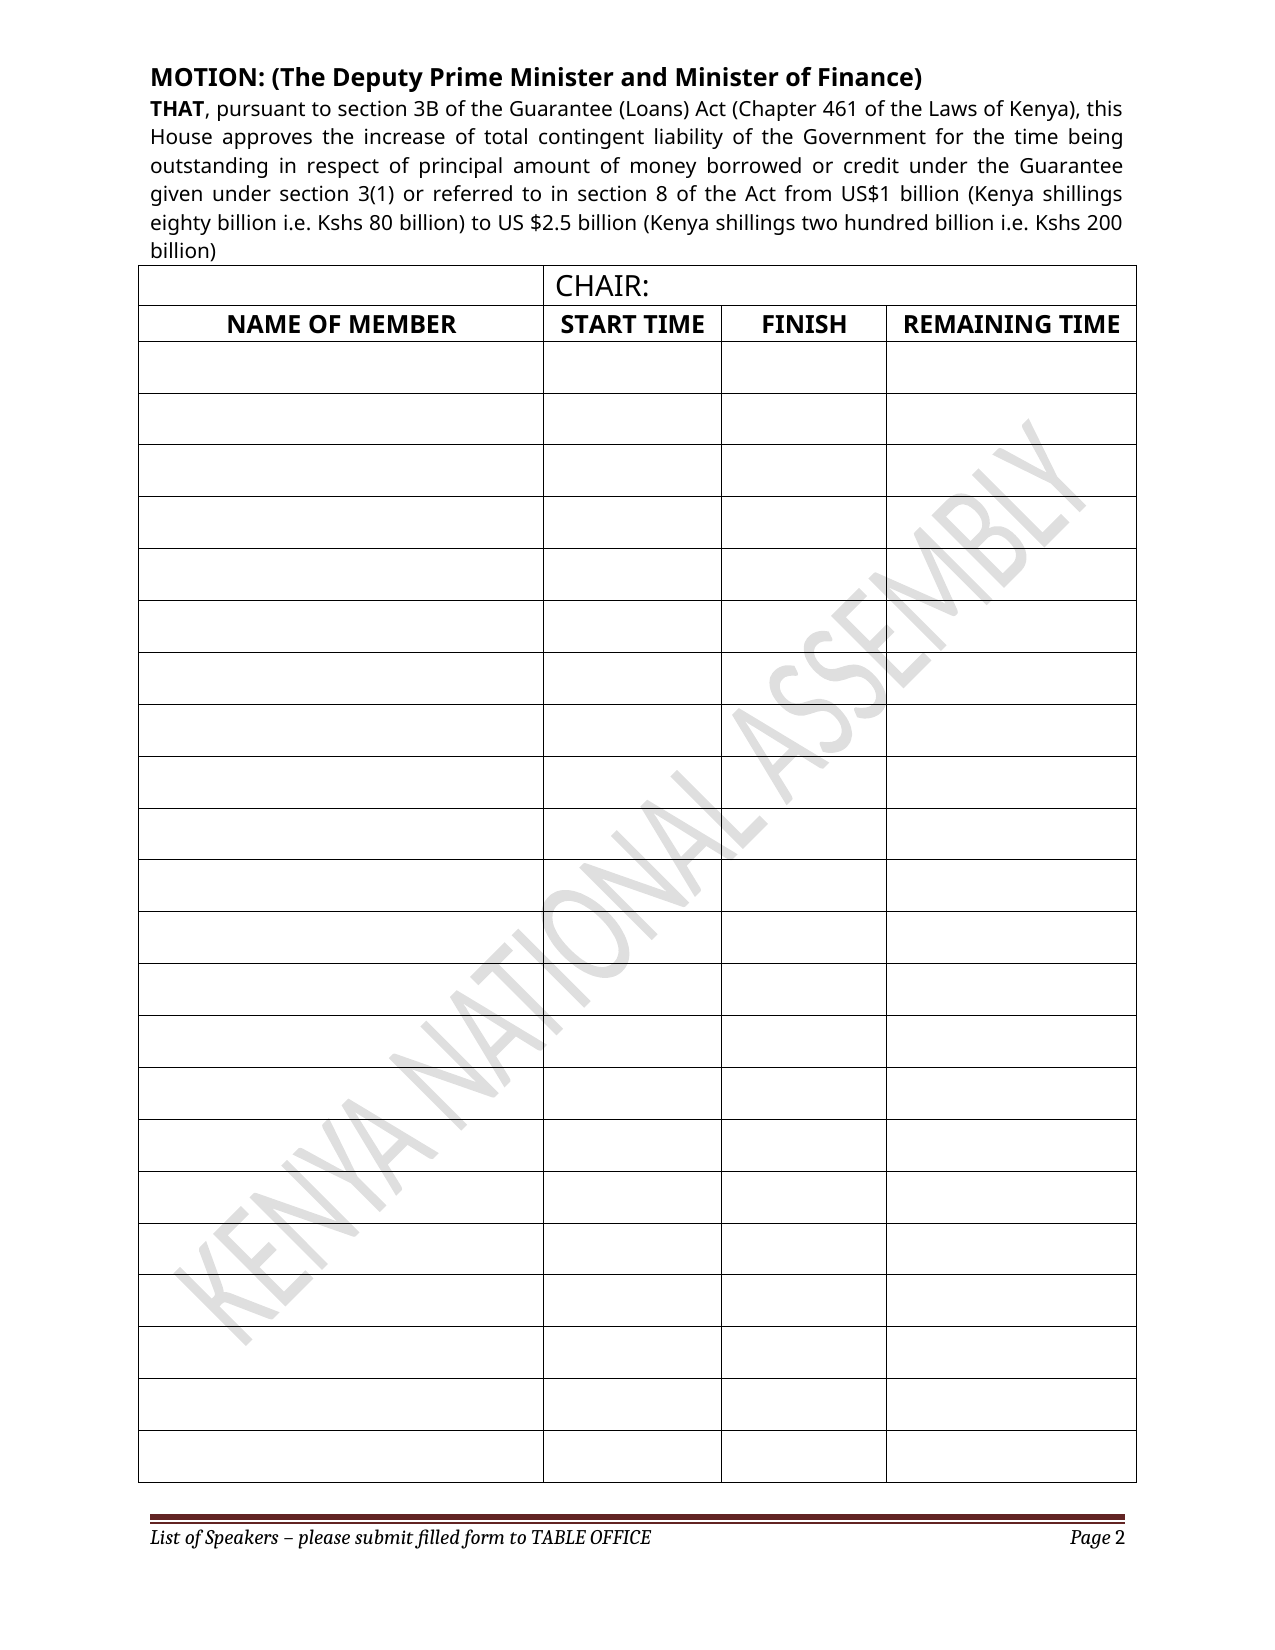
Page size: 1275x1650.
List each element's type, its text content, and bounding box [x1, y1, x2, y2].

table_cell [722, 394, 886, 444]
table_cell [544, 1327, 721, 1378]
table_cell [139, 964, 543, 1015]
table_cell [722, 1172, 886, 1222]
table_cell START TIME [544, 306, 721, 341]
table_cell [722, 1379, 886, 1430]
table_cell [887, 705, 1136, 756]
table_cell [139, 757, 543, 807]
table_cell [887, 964, 1136, 1015]
table_cell FINISH [722, 306, 886, 341]
table_cell NAME OF MEMBER [139, 306, 543, 341]
table_cell [544, 860, 721, 911]
table_cell [139, 549, 543, 600]
table_cell [544, 757, 721, 807]
table_cell [139, 1172, 543, 1222]
table_cell [722, 1068, 886, 1119]
table_cell [544, 549, 721, 600]
table_cell [544, 705, 721, 756]
table_cell [722, 809, 886, 859]
table_cell [544, 342, 721, 392]
table_cell [139, 1068, 543, 1119]
table_cell [887, 1016, 1136, 1067]
table_cell [544, 601, 721, 652]
table_cell [887, 497, 1136, 548]
table_cell [722, 1431, 886, 1482]
table_cell [722, 497, 886, 548]
table_cell [887, 342, 1136, 392]
table_cell [722, 912, 886, 963]
table_cell [139, 394, 543, 444]
table_cell [544, 1431, 721, 1482]
table_cell [139, 653, 543, 704]
table_cell [544, 912, 721, 963]
table_cell [544, 445, 721, 496]
table_cell [887, 445, 1136, 496]
table_cell [887, 1275, 1136, 1326]
table_cell [722, 1275, 886, 1326]
table_cell [887, 1172, 1136, 1222]
table_cell CHAIR: [544, 266, 1136, 305]
table_cell [139, 1275, 543, 1326]
table_cell [544, 497, 721, 548]
table_cell [887, 757, 1136, 807]
table_cell [887, 394, 1136, 444]
table_cell [544, 1172, 721, 1222]
table_cell [887, 912, 1136, 963]
table_cell [722, 757, 886, 807]
table_cell [139, 342, 543, 392]
table_cell [722, 549, 886, 600]
table_cell [722, 653, 886, 704]
table_cell [544, 1068, 721, 1119]
table_cell [722, 860, 886, 911]
table_cell [722, 1016, 886, 1067]
table_cell [722, 705, 886, 756]
table_cell [887, 1379, 1136, 1430]
table_cell [544, 394, 721, 444]
table_cell [139, 1120, 543, 1171]
table_cell [139, 1379, 543, 1430]
table_cell [722, 1327, 886, 1378]
table_cell [139, 497, 543, 548]
table_cell [887, 809, 1136, 859]
table_cell [722, 342, 886, 392]
table_cell [887, 860, 1136, 911]
table_cell [544, 964, 721, 1015]
table_cell [722, 964, 886, 1015]
table_cell [544, 1224, 721, 1274]
table_cell [887, 1120, 1136, 1171]
table_cell [887, 653, 1136, 704]
table_cell REMAINING TIME [887, 306, 1136, 341]
table_cell [139, 860, 543, 911]
table_cell [139, 445, 543, 496]
table_cell [139, 912, 543, 963]
table_cell [887, 549, 1136, 600]
table_cell [722, 445, 886, 496]
table_cell [887, 601, 1136, 652]
table_cell [544, 809, 721, 859]
table_cell [544, 1120, 721, 1171]
table_cell [544, 1016, 721, 1067]
table_cell [887, 1068, 1136, 1119]
table_cell [139, 1431, 543, 1482]
table_cell [544, 1275, 721, 1326]
table_cell [887, 1431, 1136, 1482]
table_cell [139, 1016, 543, 1067]
table_cell [139, 809, 543, 859]
table_cell [139, 1327, 543, 1378]
table_cell [139, 601, 543, 652]
table_cell [139, 1224, 543, 1274]
table_cell [722, 1120, 886, 1171]
table_cell [544, 653, 721, 704]
table_cell [887, 1327, 1136, 1378]
table_cell [544, 1379, 721, 1430]
table_cell [139, 266, 543, 305]
table_cell [722, 601, 886, 652]
table_cell [887, 1224, 1136, 1274]
table_cell [722, 1224, 886, 1274]
table_cell [139, 705, 543, 756]
